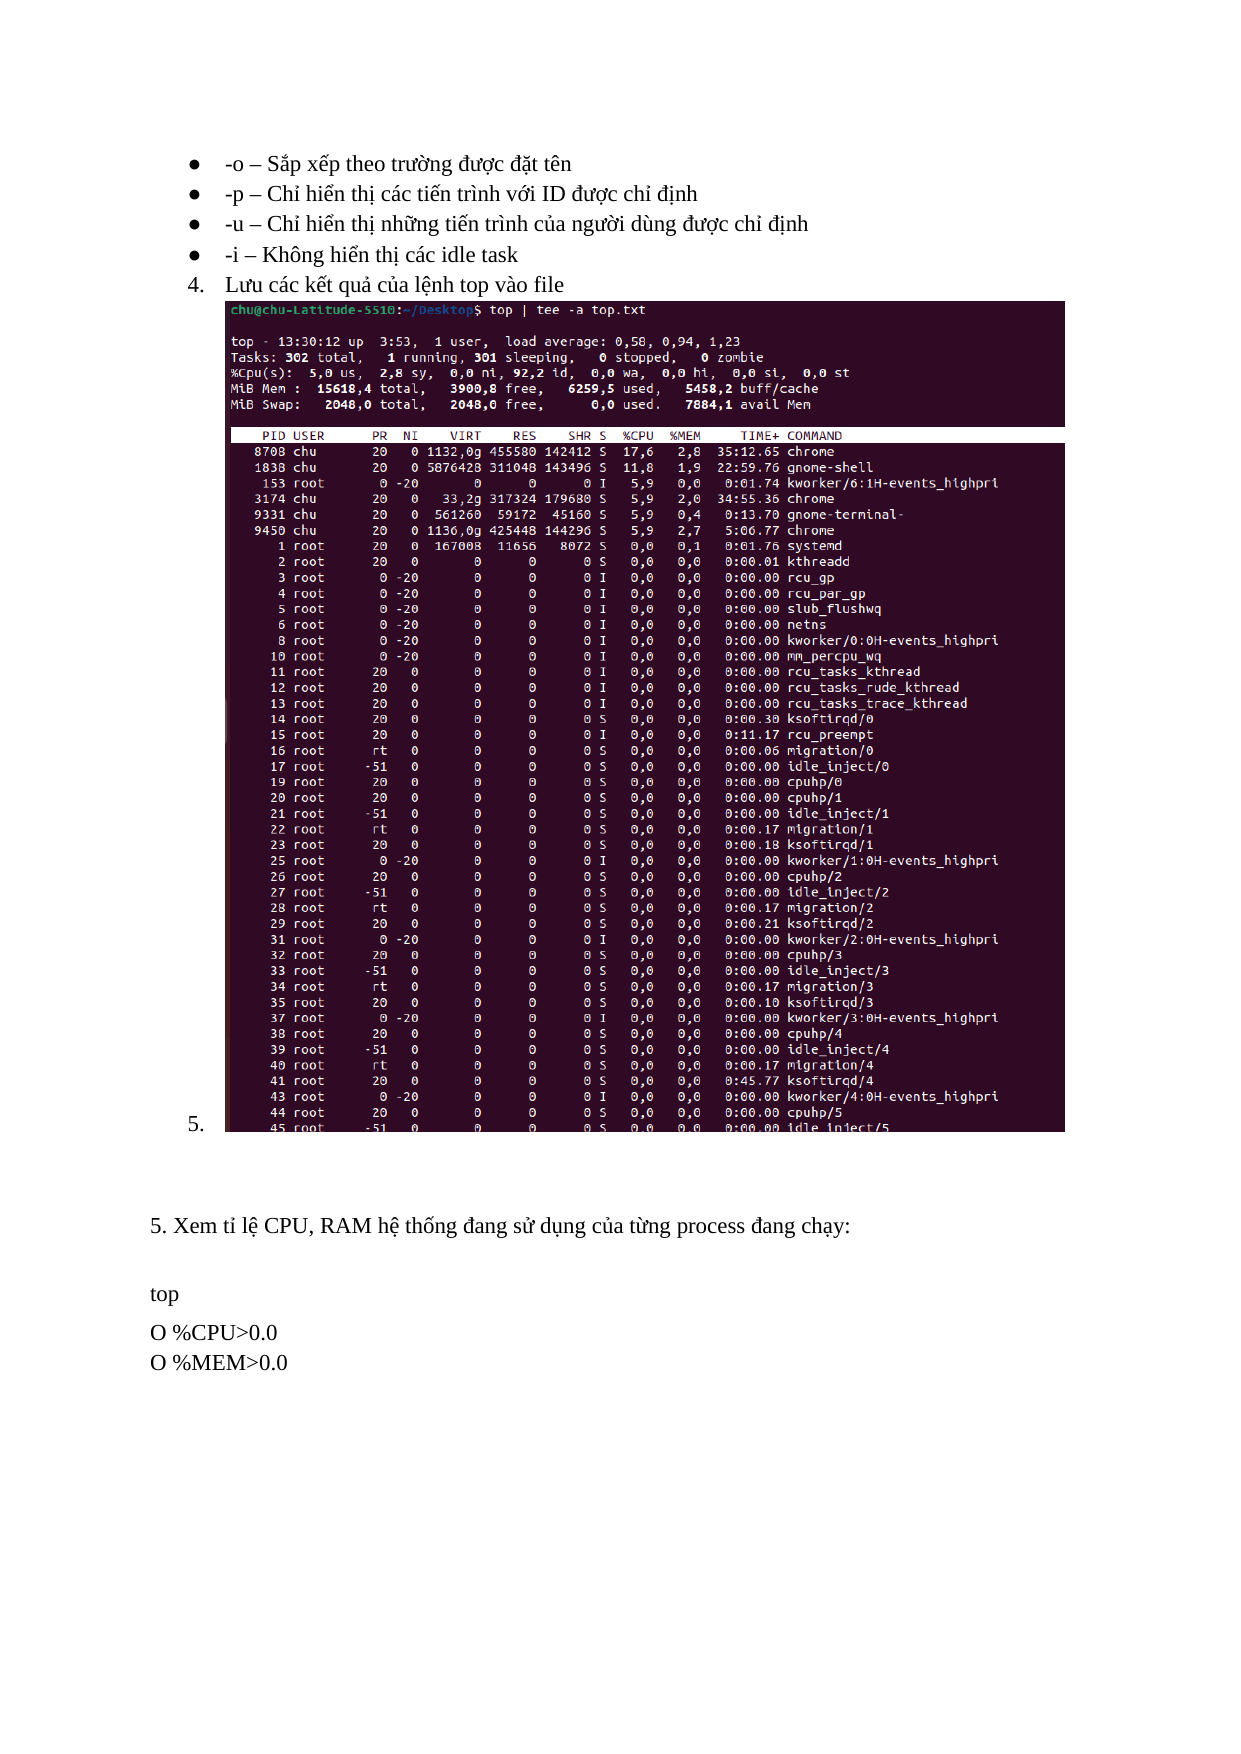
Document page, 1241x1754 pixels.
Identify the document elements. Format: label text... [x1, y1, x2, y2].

list Lưu các kết quả của lệnh top vào file [187, 271, 1090, 297]
picture [225, 301, 1065, 1132]
text O %MEM>0.0 [150, 1349, 1090, 1375]
text O %CPU>0.0 [150, 1319, 1090, 1345]
list -u – Chỉ hiển thị những tiến trình của người dùng được chỉ định [187, 210, 1090, 237]
subtitle 5. Xem tỉ lệ CPU, RAM hệ thống đang sử dụng của từng process đang chạy: [150, 1212, 1090, 1238]
subtitle top [150, 1280, 1090, 1306]
list -p – Chỉ hiển thị các tiến trình với ID được chỉ định [187, 180, 1090, 207]
list -o – Sắp xếp theo trường được đặt tên [187, 150, 1090, 176]
list -i – Không hiển thị các idle task [187, 241, 1090, 267]
